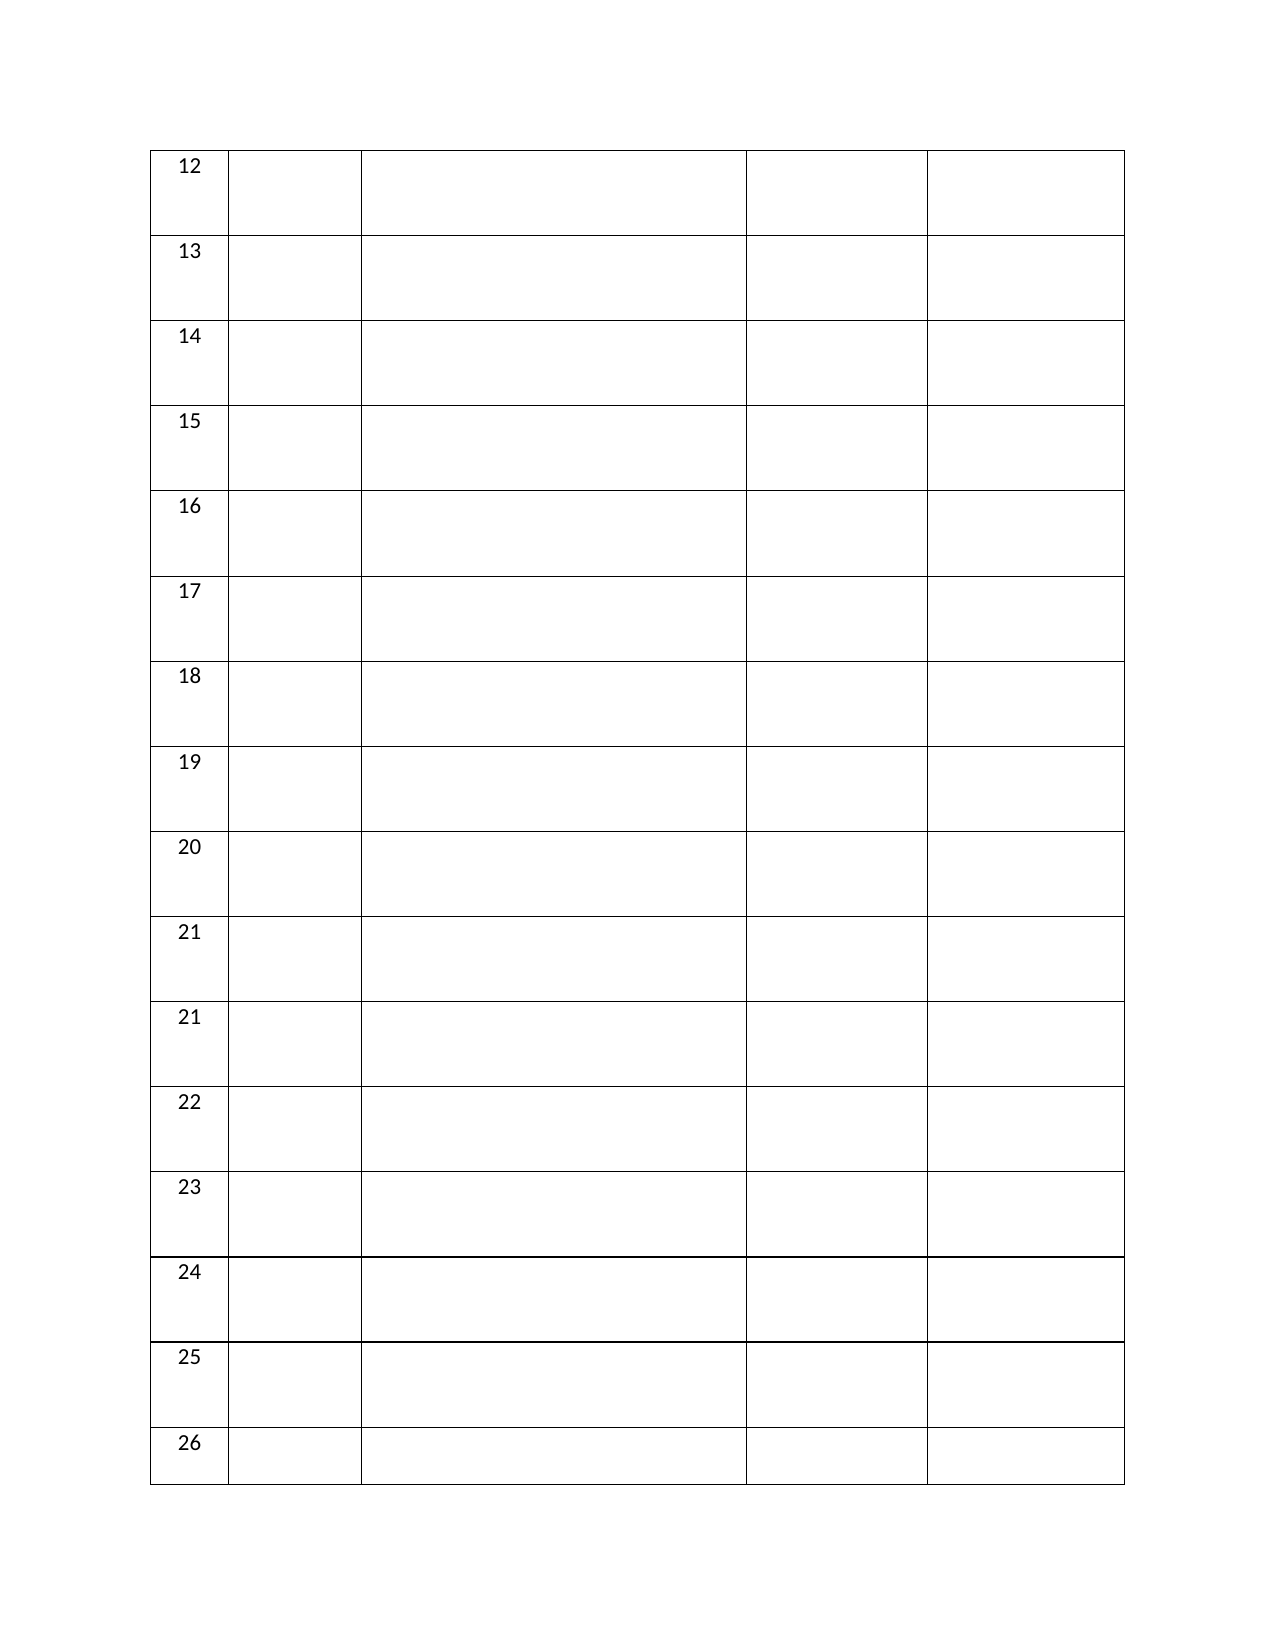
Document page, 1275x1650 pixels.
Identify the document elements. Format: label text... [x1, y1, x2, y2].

table_cell [362, 1428, 746, 1484]
table_cell [229, 747, 361, 831]
table_cell [229, 917, 361, 1001]
table_cell [229, 1428, 361, 1484]
table_cell [747, 1172, 927, 1256]
table_cell 20 [151, 832, 228, 916]
table_cell [747, 1002, 927, 1086]
table_cell [747, 491, 927, 576]
table_cell [928, 1002, 1124, 1086]
table_cell [928, 236, 1124, 320]
table_cell [747, 321, 927, 405]
table_cell [747, 917, 927, 1001]
table_cell 12 [151, 151, 228, 235]
table_cell [362, 832, 746, 916]
table_cell 14 [151, 321, 228, 405]
table_cell [229, 1002, 361, 1086]
table_cell [362, 1343, 746, 1427]
table_cell [928, 491, 1124, 576]
table_cell [229, 577, 361, 661]
table_cell [229, 1343, 361, 1427]
table_cell [747, 1428, 927, 1484]
table_cell [362, 1087, 746, 1171]
table_cell 17 [151, 577, 228, 661]
table_cell 19 [151, 747, 228, 831]
table_cell [928, 1172, 1124, 1256]
table_cell [928, 151, 1124, 235]
table_cell 21 [151, 917, 228, 1001]
table_cell 18 [151, 662, 228, 746]
table_cell [747, 1343, 927, 1427]
table_cell [229, 832, 361, 916]
table_cell [229, 321, 361, 405]
table_cell [747, 1087, 927, 1171]
table_cell [747, 832, 927, 916]
table_cell 23 [151, 1172, 228, 1256]
table_cell [747, 577, 927, 661]
table_cell [229, 1258, 361, 1341]
table_cell 25 [151, 1343, 228, 1427]
table_cell [747, 747, 927, 831]
table_cell [747, 662, 927, 746]
table_cell [928, 1343, 1124, 1427]
table_cell [928, 662, 1124, 746]
table_cell [229, 1087, 361, 1171]
table_cell [362, 236, 746, 320]
table_cell [362, 577, 746, 661]
table_cell [362, 321, 746, 405]
table_cell 22 [151, 1087, 228, 1171]
table_cell [362, 662, 746, 746]
table_cell 24 [151, 1258, 228, 1341]
table_cell [229, 491, 361, 576]
table_cell [362, 491, 746, 576]
table_cell [362, 1258, 746, 1341]
table_cell [362, 1002, 746, 1086]
table_cell [747, 236, 927, 320]
table_cell [747, 406, 927, 490]
table_cell [928, 406, 1124, 490]
table_cell [362, 917, 746, 1001]
table_cell [928, 917, 1124, 1001]
table_cell [229, 236, 361, 320]
table_cell [928, 577, 1124, 661]
table_cell 26 [151, 1428, 228, 1484]
table_cell [362, 747, 746, 831]
table_cell 15 [151, 406, 228, 490]
table_cell [928, 1428, 1124, 1484]
table_cell [229, 1172, 361, 1256]
table_cell [362, 151, 746, 235]
table_cell [928, 1258, 1124, 1341]
table_cell [747, 151, 927, 235]
table_cell [928, 832, 1124, 916]
table_cell 21 [151, 1002, 228, 1086]
table_cell [229, 151, 361, 235]
table_cell [229, 406, 361, 490]
table_cell [928, 321, 1124, 405]
table_cell [928, 1087, 1124, 1171]
table_cell [747, 1258, 927, 1341]
table_cell [229, 662, 361, 746]
table_cell [362, 406, 746, 490]
table_cell 13 [151, 236, 228, 320]
table_cell [928, 747, 1124, 831]
table_cell [362, 1172, 746, 1256]
table_cell 16 [151, 491, 228, 576]
